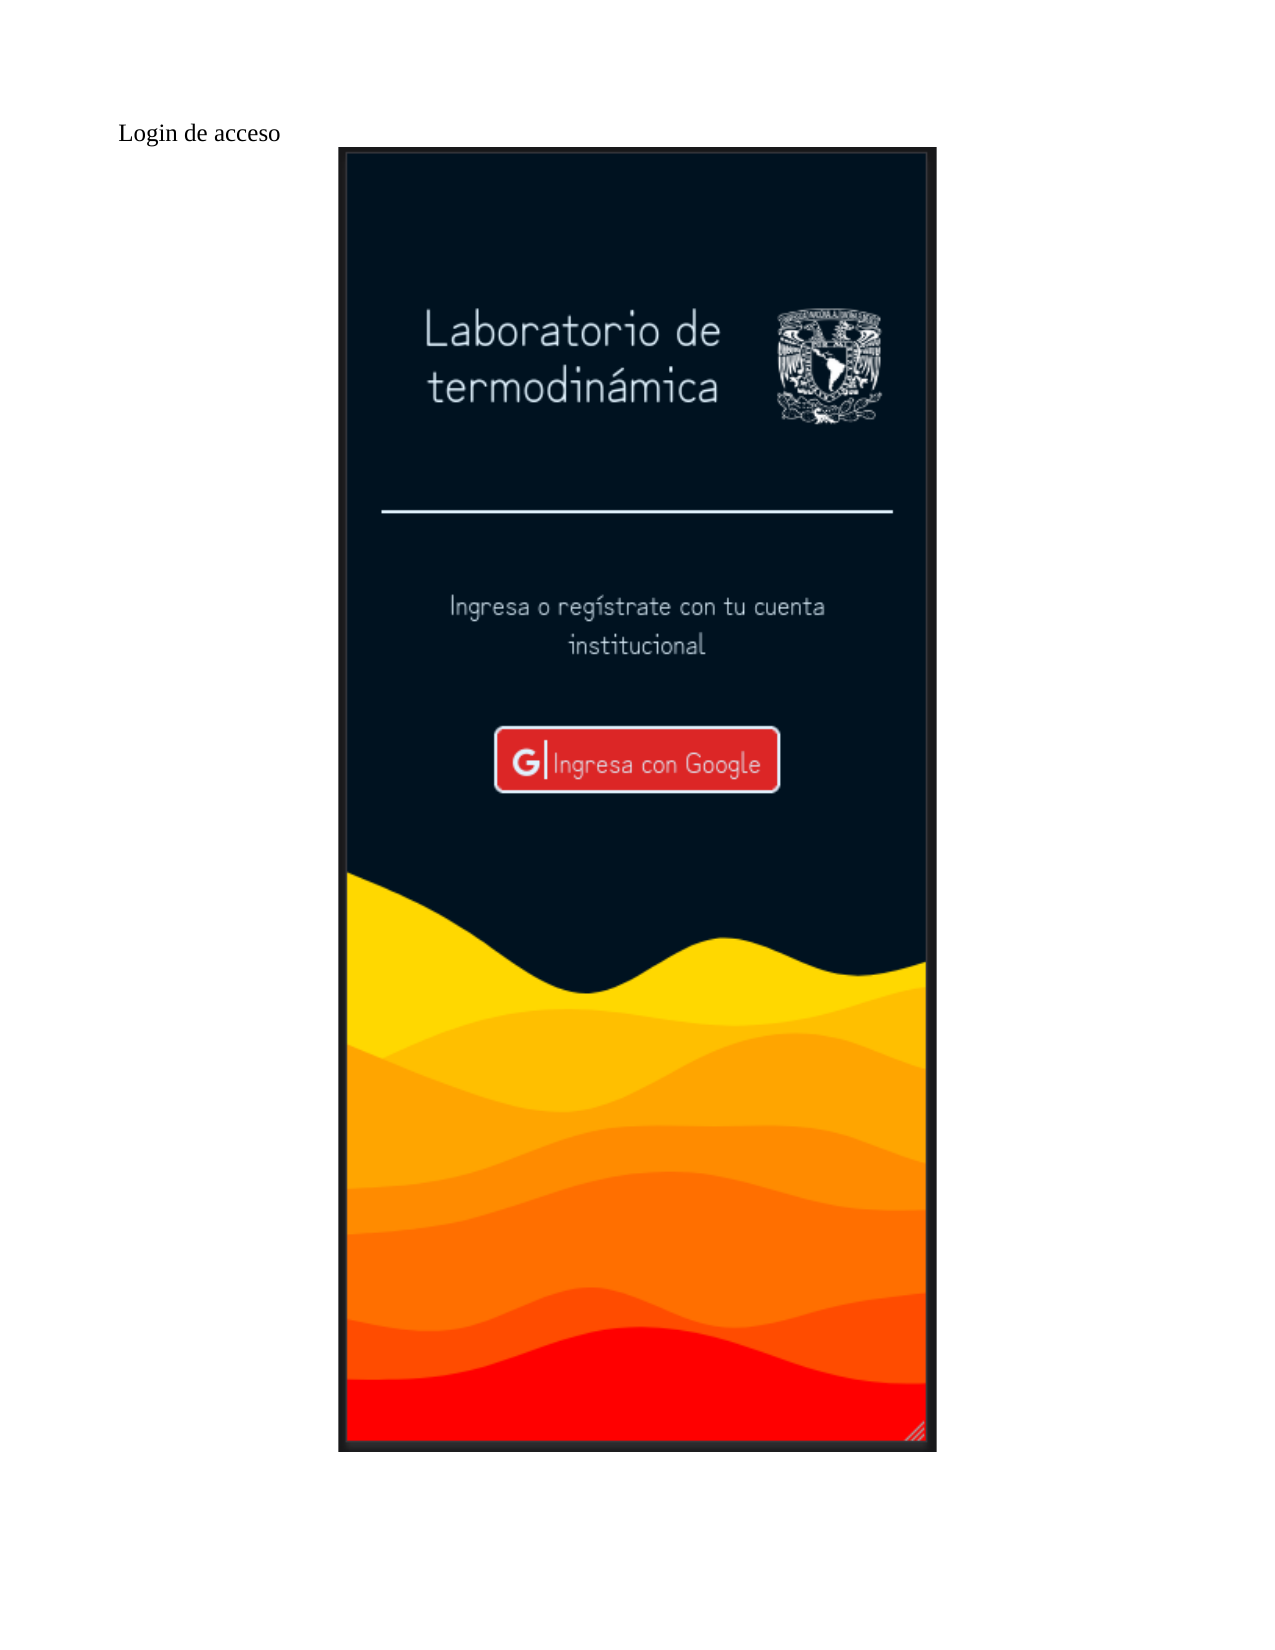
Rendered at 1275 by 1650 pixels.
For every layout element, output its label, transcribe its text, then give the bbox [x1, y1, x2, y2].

text Login de acceso [118, 118, 1157, 147]
picture [338, 147, 937, 1452]
